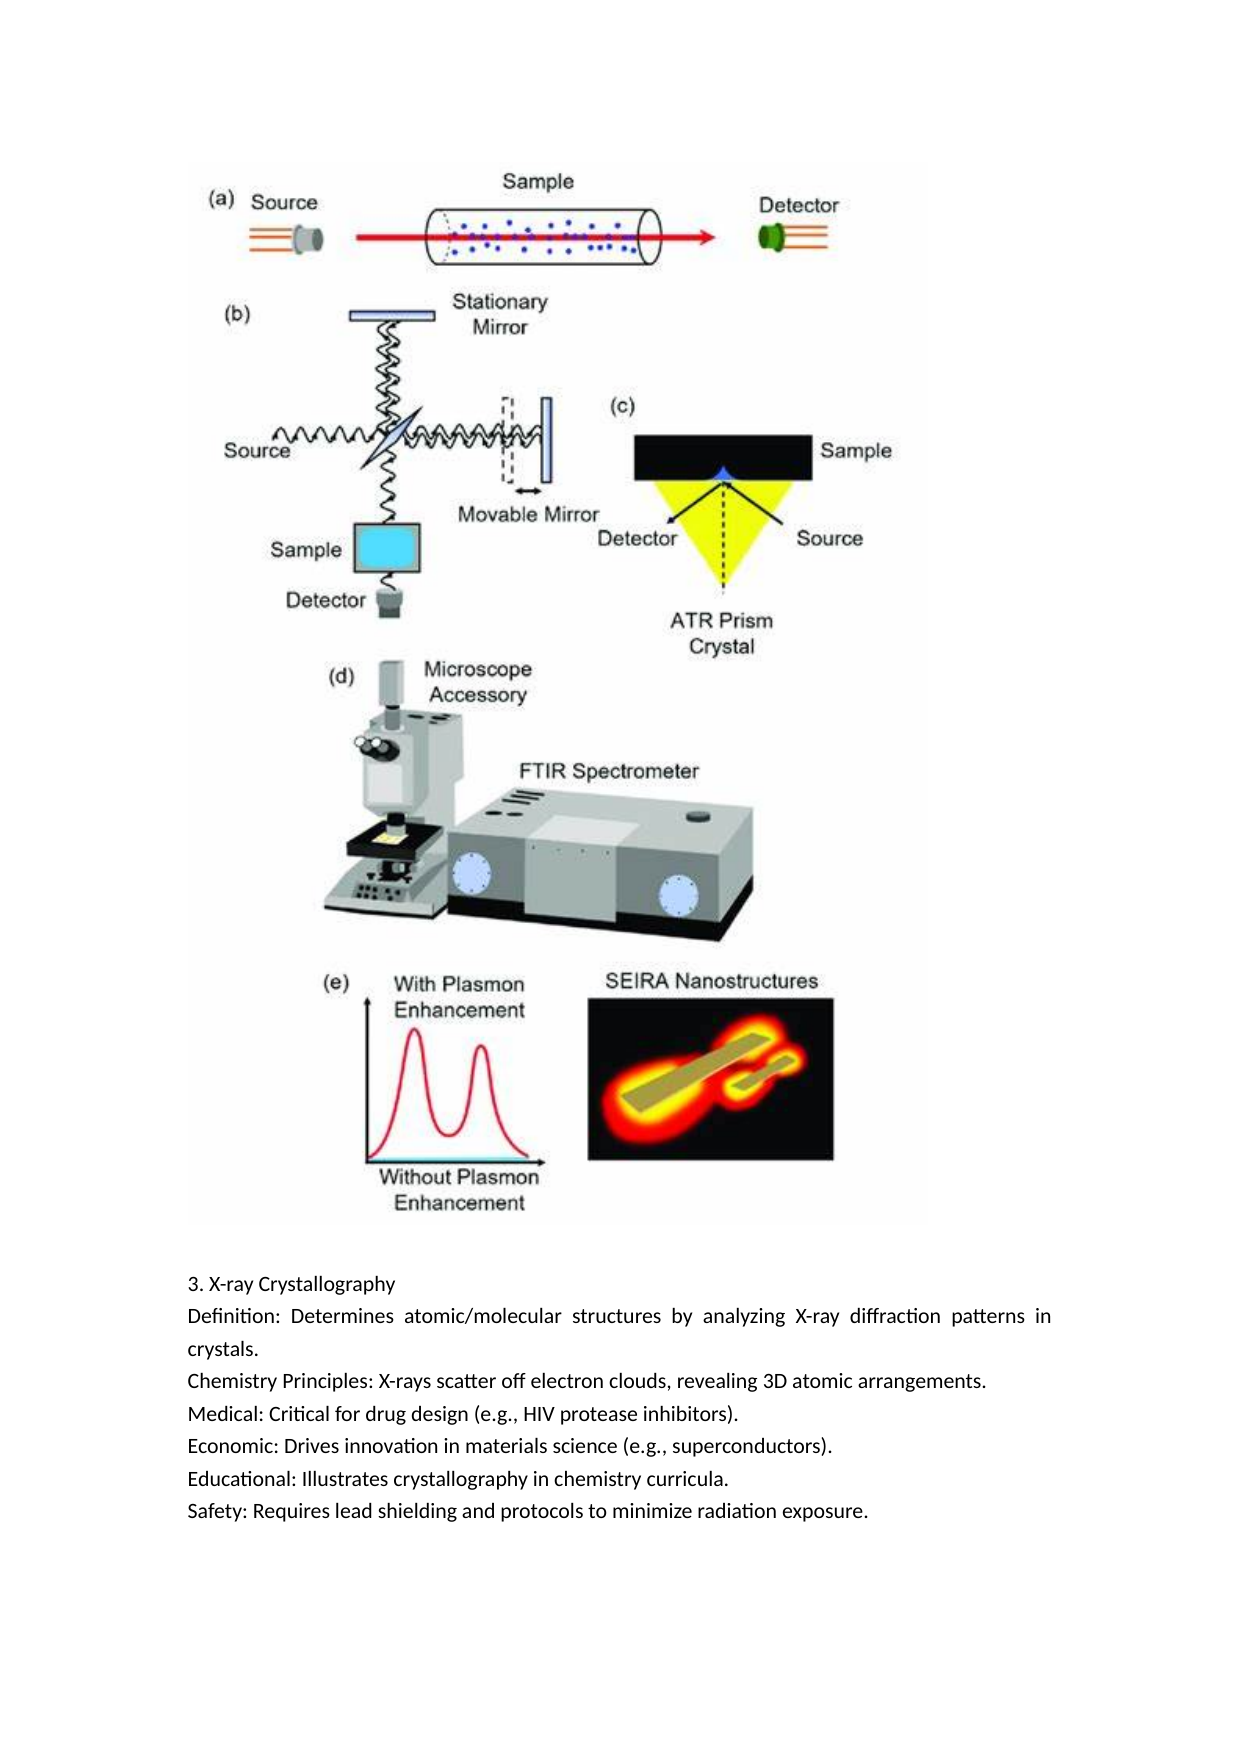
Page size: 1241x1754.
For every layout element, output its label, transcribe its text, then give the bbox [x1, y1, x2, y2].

text Educational: Illustrates crystallography in chemistry curricula. [187, 1462, 1053, 1494]
text Economic: Drives innovation in materials science (e.g., superconductors). [187, 1429, 1053, 1462]
text Safety: Requires lead shielding and protocols to minimize radiation exposure. [187, 1494, 1053, 1527]
text Definition: Determines atomic/molecular structures by analyzing X-ray diffraction patterns in crystals. [187, 1299, 1053, 1364]
text 3. X-ray Crystallography [187, 1267, 1053, 1299]
picture [187, 162, 929, 1228]
text Chemistry Principles: X-rays scatter off electron clouds, revealing 3D atomic arrangements. [187, 1364, 1053, 1397]
text Medical: Critical for drug design (e.g., HIV protease inhibitors). [187, 1397, 1053, 1429]
